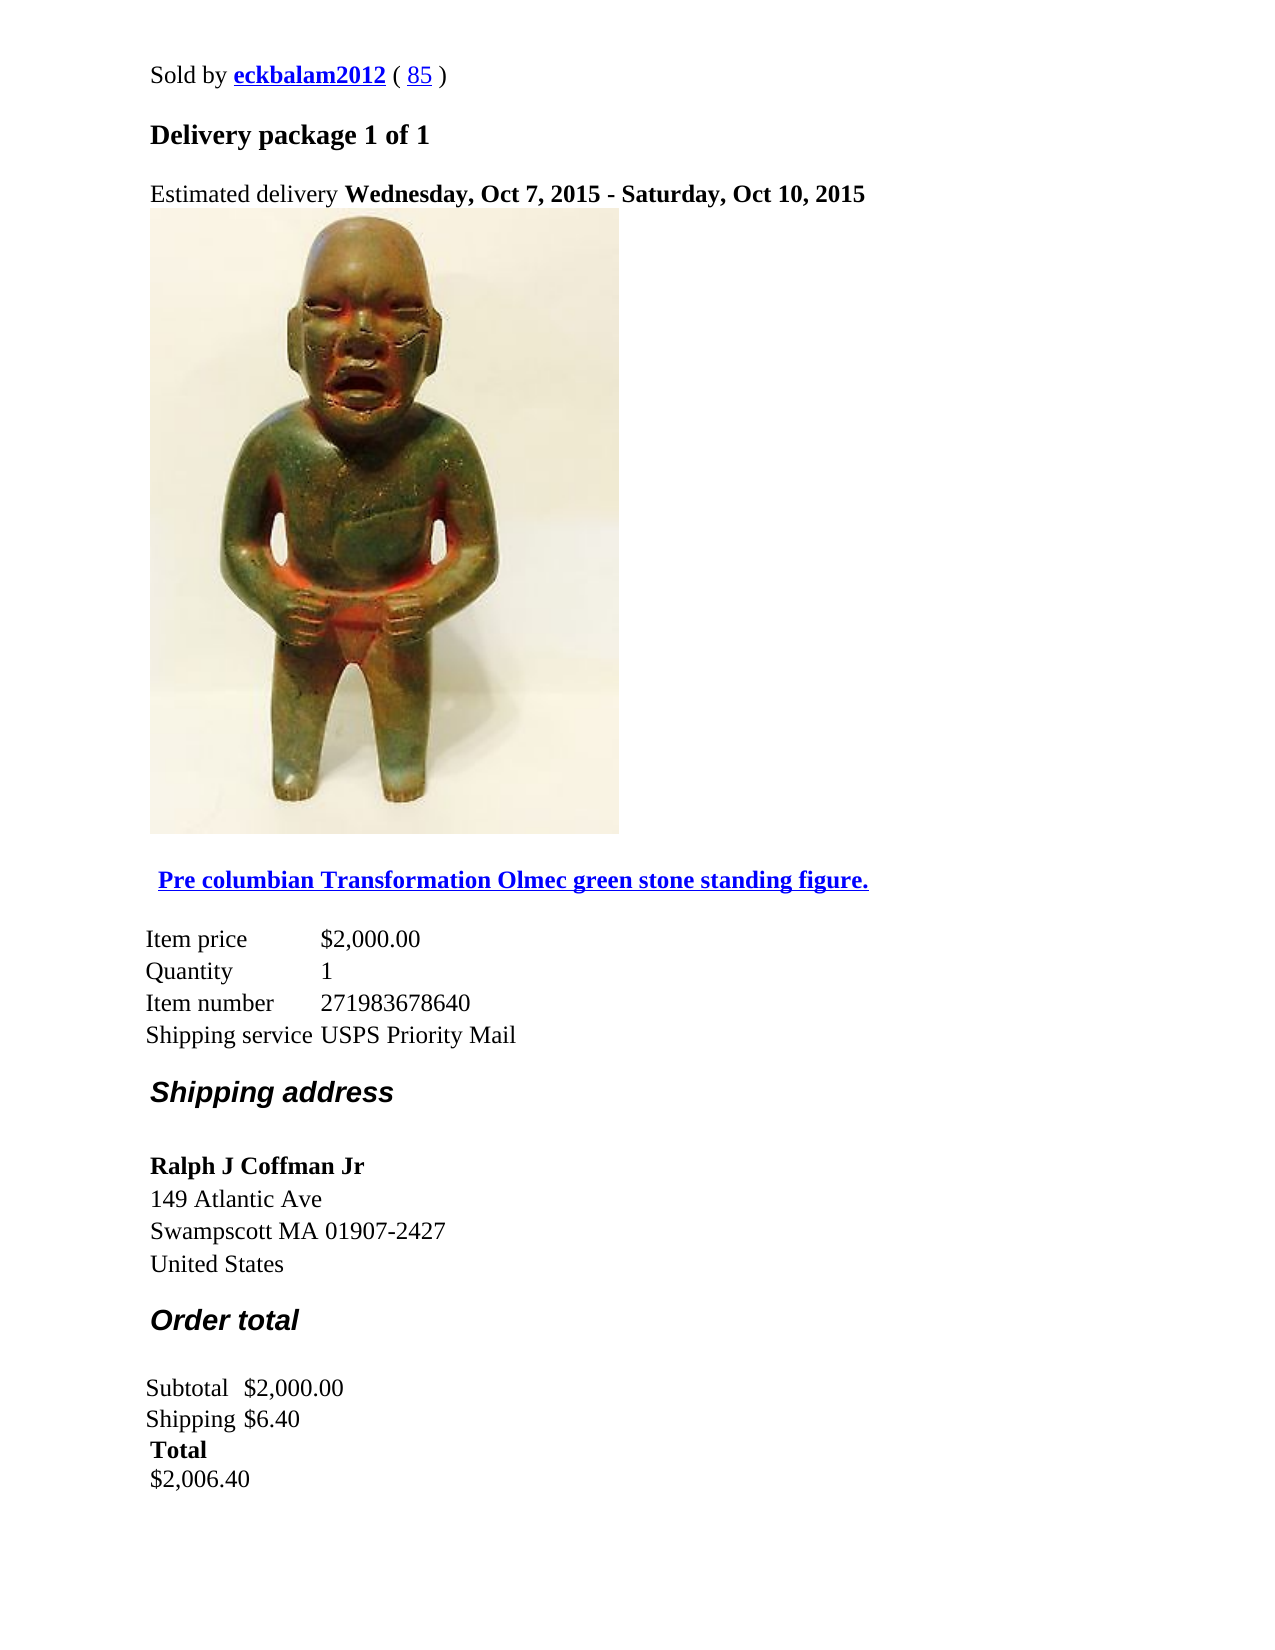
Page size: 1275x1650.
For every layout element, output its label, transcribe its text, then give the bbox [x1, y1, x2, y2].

subtitle Pre columbian Transformation Olmec green stone standing figure. [158, 862, 1215, 894]
table_cell Item number [144, 987, 319, 1018]
table_header Subtotal [144, 1371, 242, 1403]
subtitle Shipping address [150, 1075, 1215, 1109]
text Swampscott MA 01907-2427 [150, 1213, 1215, 1245]
table_header $2,000.00 [319, 923, 523, 955]
subtitle Order total [150, 1303, 1215, 1336]
text 149 Atlantic Ave [150, 1180, 1215, 1213]
table_cell Shipping service [144, 1019, 319, 1050]
text Ralph J Coffman Jr [150, 1148, 1215, 1180]
table_cell $6.40 [242, 1403, 350, 1435]
text United States [150, 1245, 1215, 1278]
table_header $2,000.00 [242, 1371, 350, 1403]
text Total [150, 1435, 1215, 1464]
table_cell Shipping [144, 1403, 242, 1435]
subtitle Delivery package 1 of 1 [150, 118, 1215, 150]
table_cell 1 [319, 955, 523, 987]
table_cell USPS Priority Mail [319, 1019, 523, 1050]
text Estimated delivery Wednesday, Oct 7, 2015 - Saturday, Oct 10, 2015 [150, 179, 1215, 208]
picture [150, 208, 619, 834]
table_header Item price [144, 923, 319, 955]
table_cell 271983678640 [319, 987, 523, 1018]
table_cell Quantity [144, 955, 319, 987]
text Sold by eckbalam2012 ( 85 ) [150, 60, 1215, 89]
text $2,006.40 [150, 1464, 1215, 1492]
